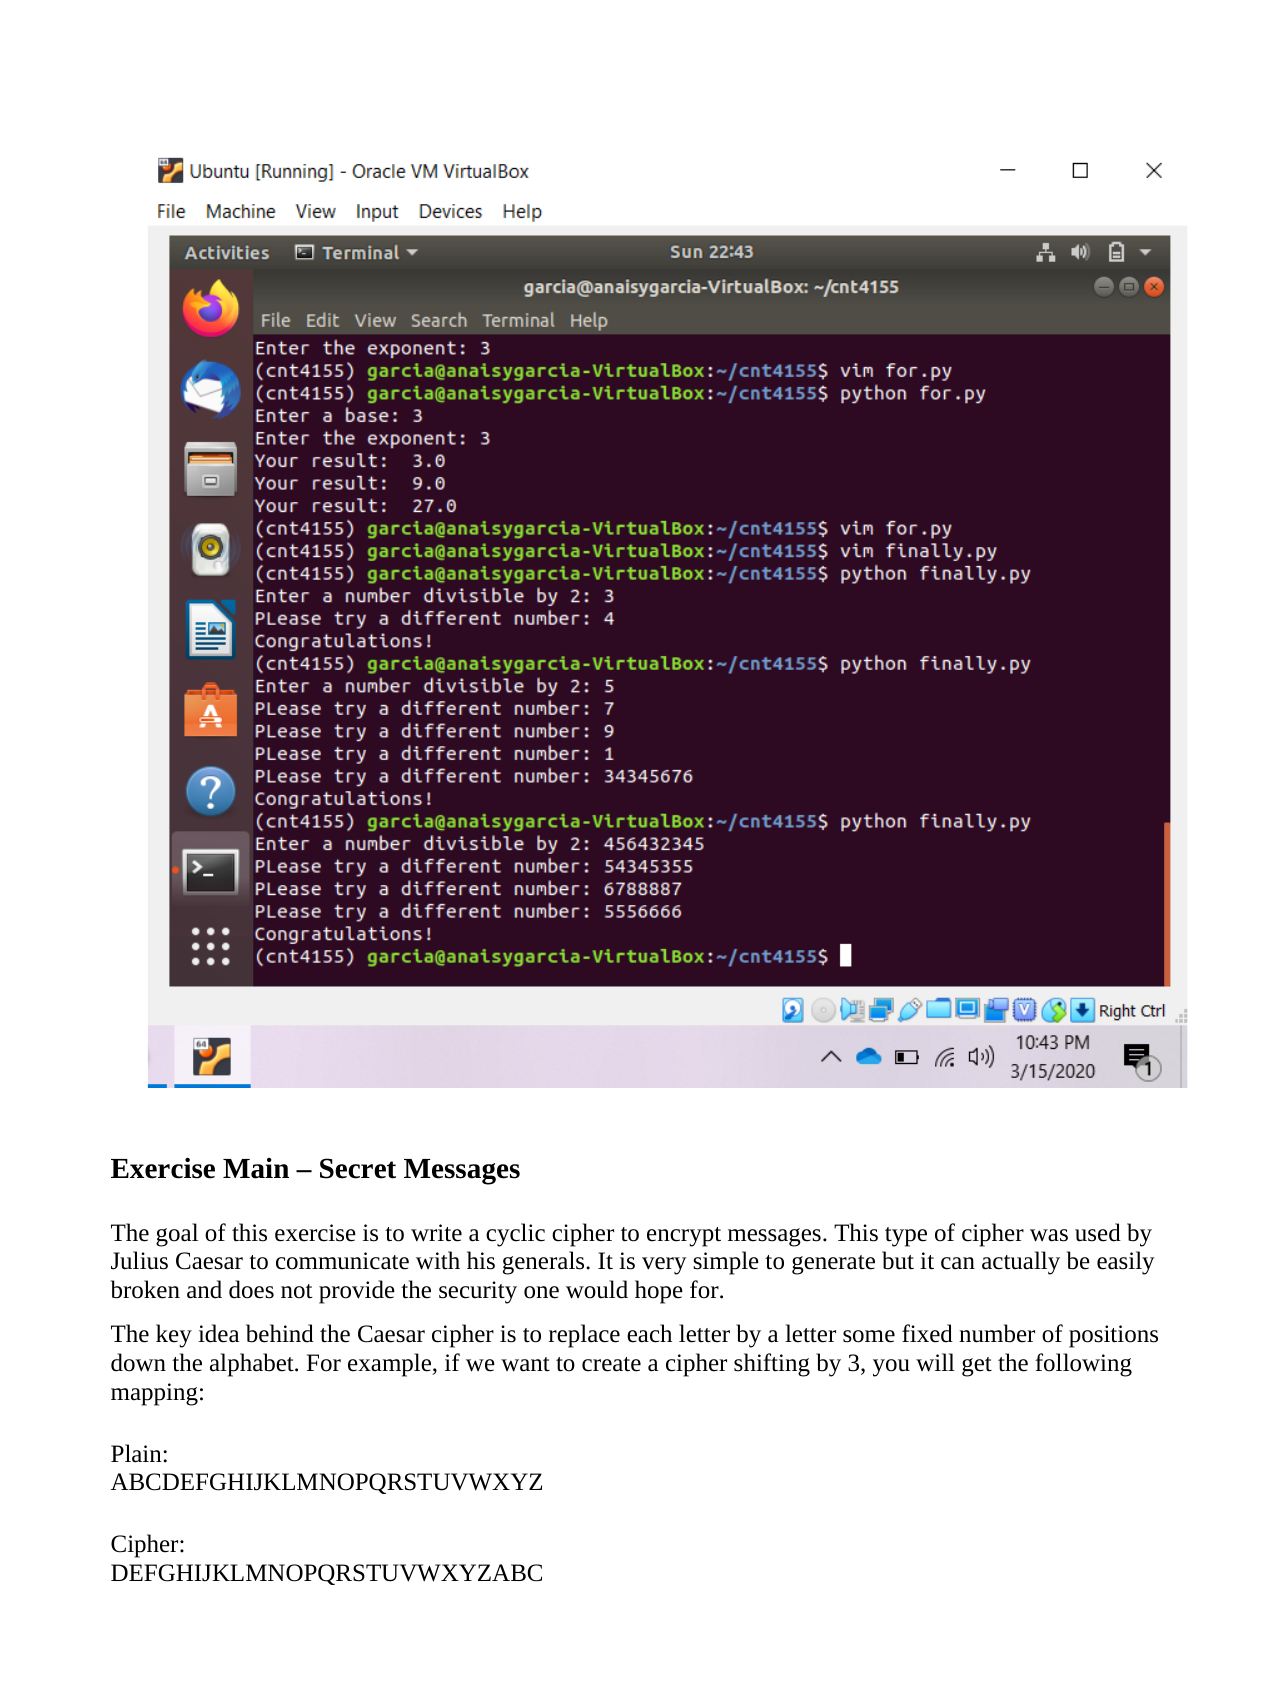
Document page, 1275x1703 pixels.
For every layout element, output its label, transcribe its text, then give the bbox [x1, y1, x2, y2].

text The key idea behind the Caesar cipher is to replace each letter by a letter some fixed number of positions down the alphabet. For example, if we want to create a cipher shifting by 3, you will get the following mapping: [110, 1319, 1172, 1406]
text Exercise Main – Secret Messages [110, 1151, 1172, 1184]
picture [147, 148, 1188, 1088]
text Cipher: DEFGHIJKLMNOPQRSTUVWXYZABC [110, 1529, 588, 1587]
text Plain: ABCDEFGHIJKLMNOPQRSTUVWXYZ [110, 1439, 598, 1496]
text The goal of this exercise is to write a cyclic cipher to encrypt messages. This type of cipher was used by Julius Caesar to communicate with his generals. It is very simple to generate but it can actually be easily broken and does not provide the security one would hope for. [110, 1218, 1172, 1304]
